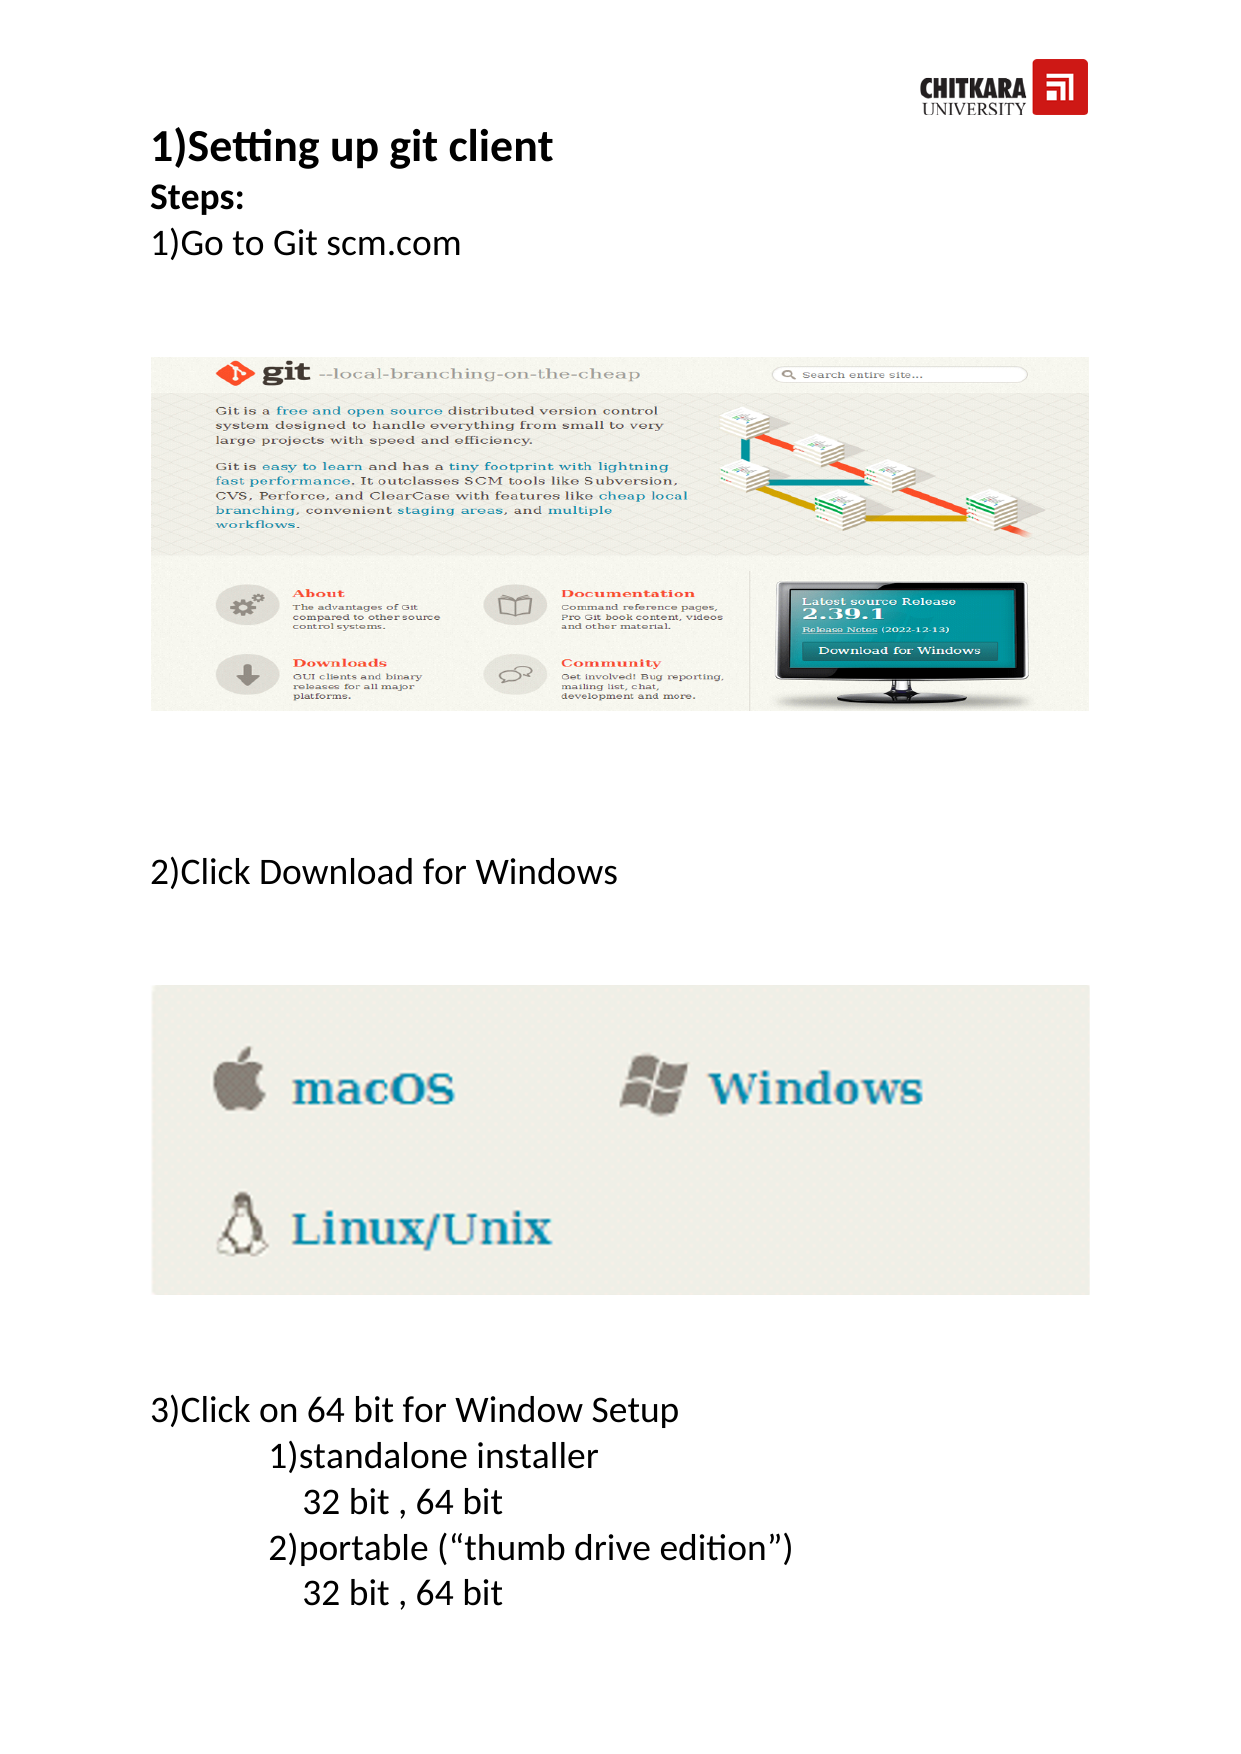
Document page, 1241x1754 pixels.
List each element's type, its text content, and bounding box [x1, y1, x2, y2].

text 3)Click on 64 bit for Window Setup [150, 1386, 1090, 1432]
text 1)standalone installer [150, 1432, 1090, 1478]
text 32 bit , 64 bit [150, 1569, 1090, 1615]
text 1)Go to Git scm.com [150, 219, 1090, 265]
picture [150, 356, 1090, 711]
text 2)portable (“thumb drive edition”) [150, 1523, 1090, 1569]
picture [150, 985, 1090, 1295]
text 32 bit , 64 bit [150, 1478, 1090, 1523]
picture [920, 59, 1091, 118]
text Steps: [150, 173, 1090, 219]
text 1)Setting up git client [150, 117, 1090, 173]
text 2)Click Download for Windows [150, 848, 1090, 894]
